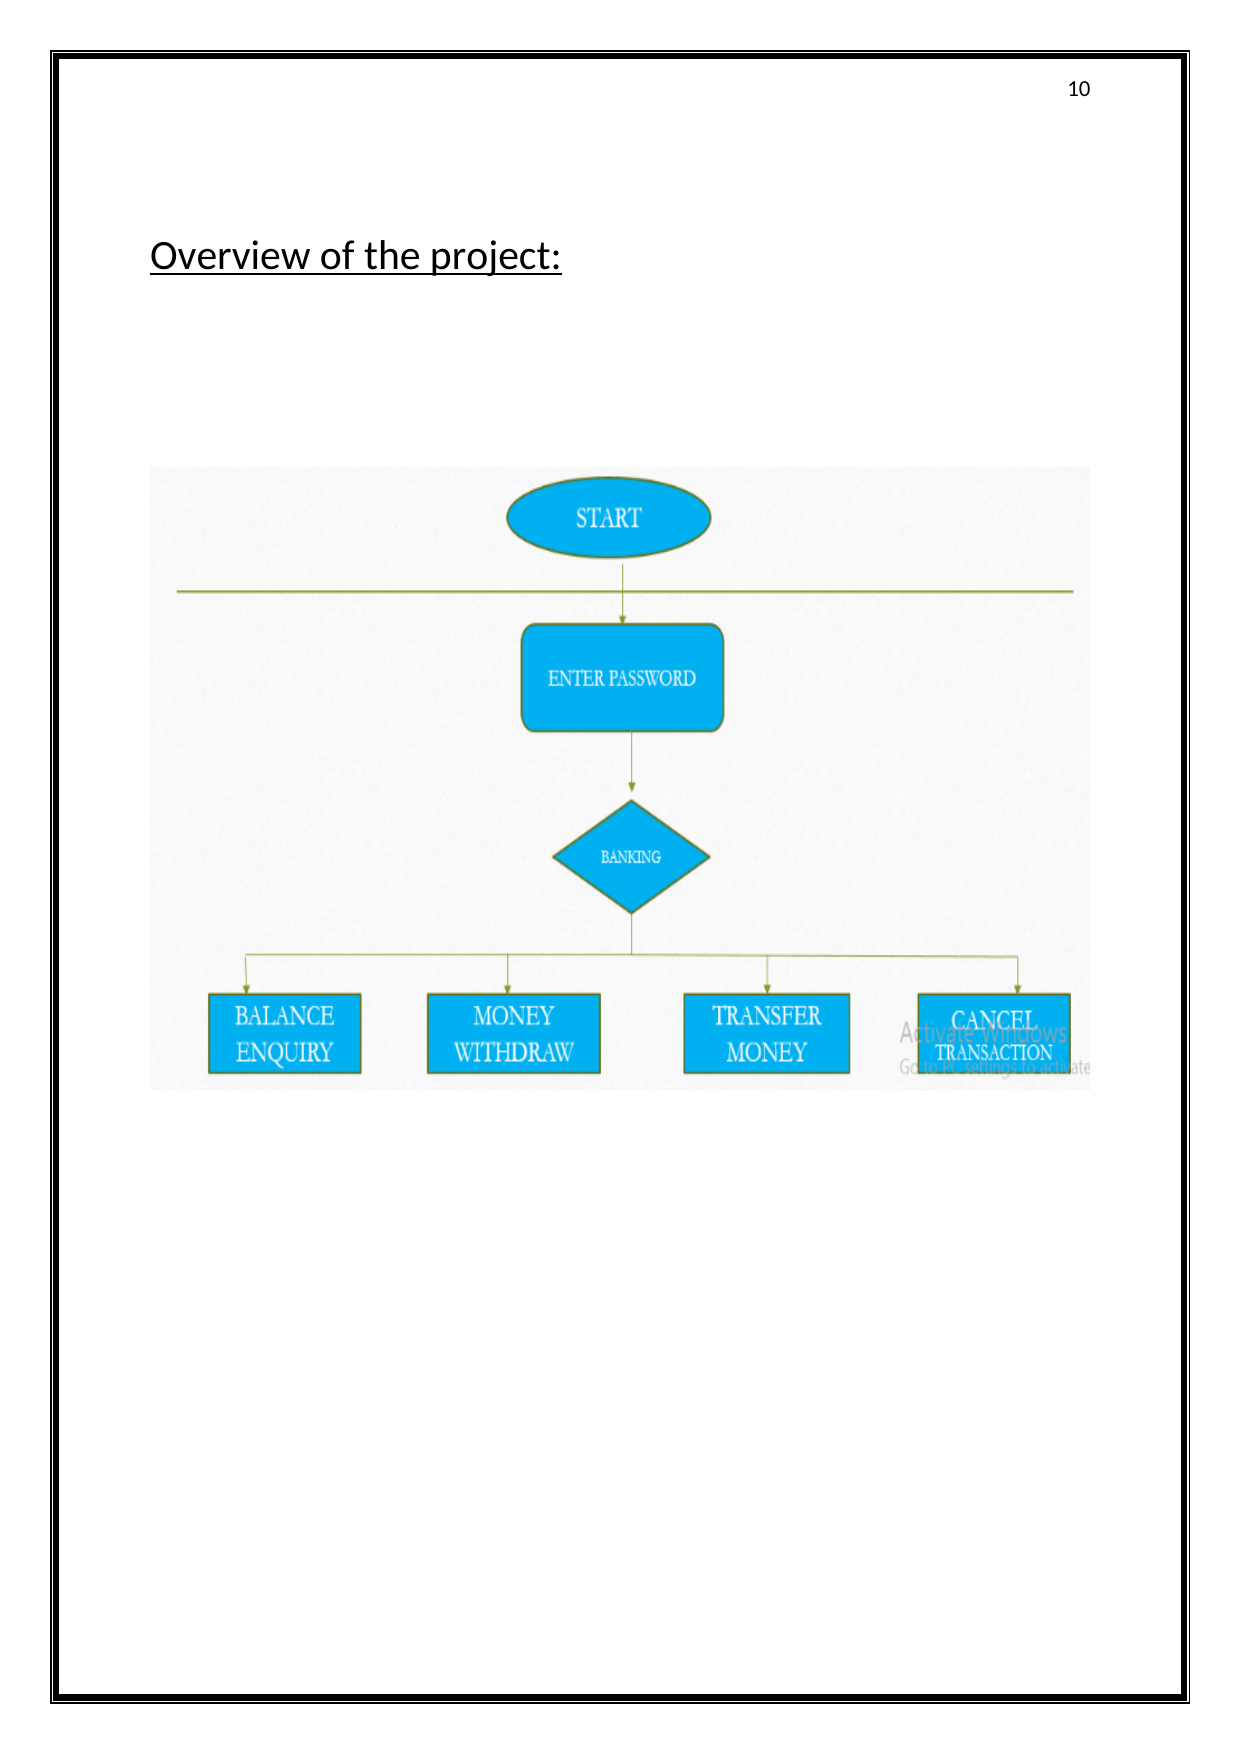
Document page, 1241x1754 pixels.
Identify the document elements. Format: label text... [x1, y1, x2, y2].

text Overview of the project: [150, 229, 1090, 280]
picture [150, 467, 1091, 1091]
